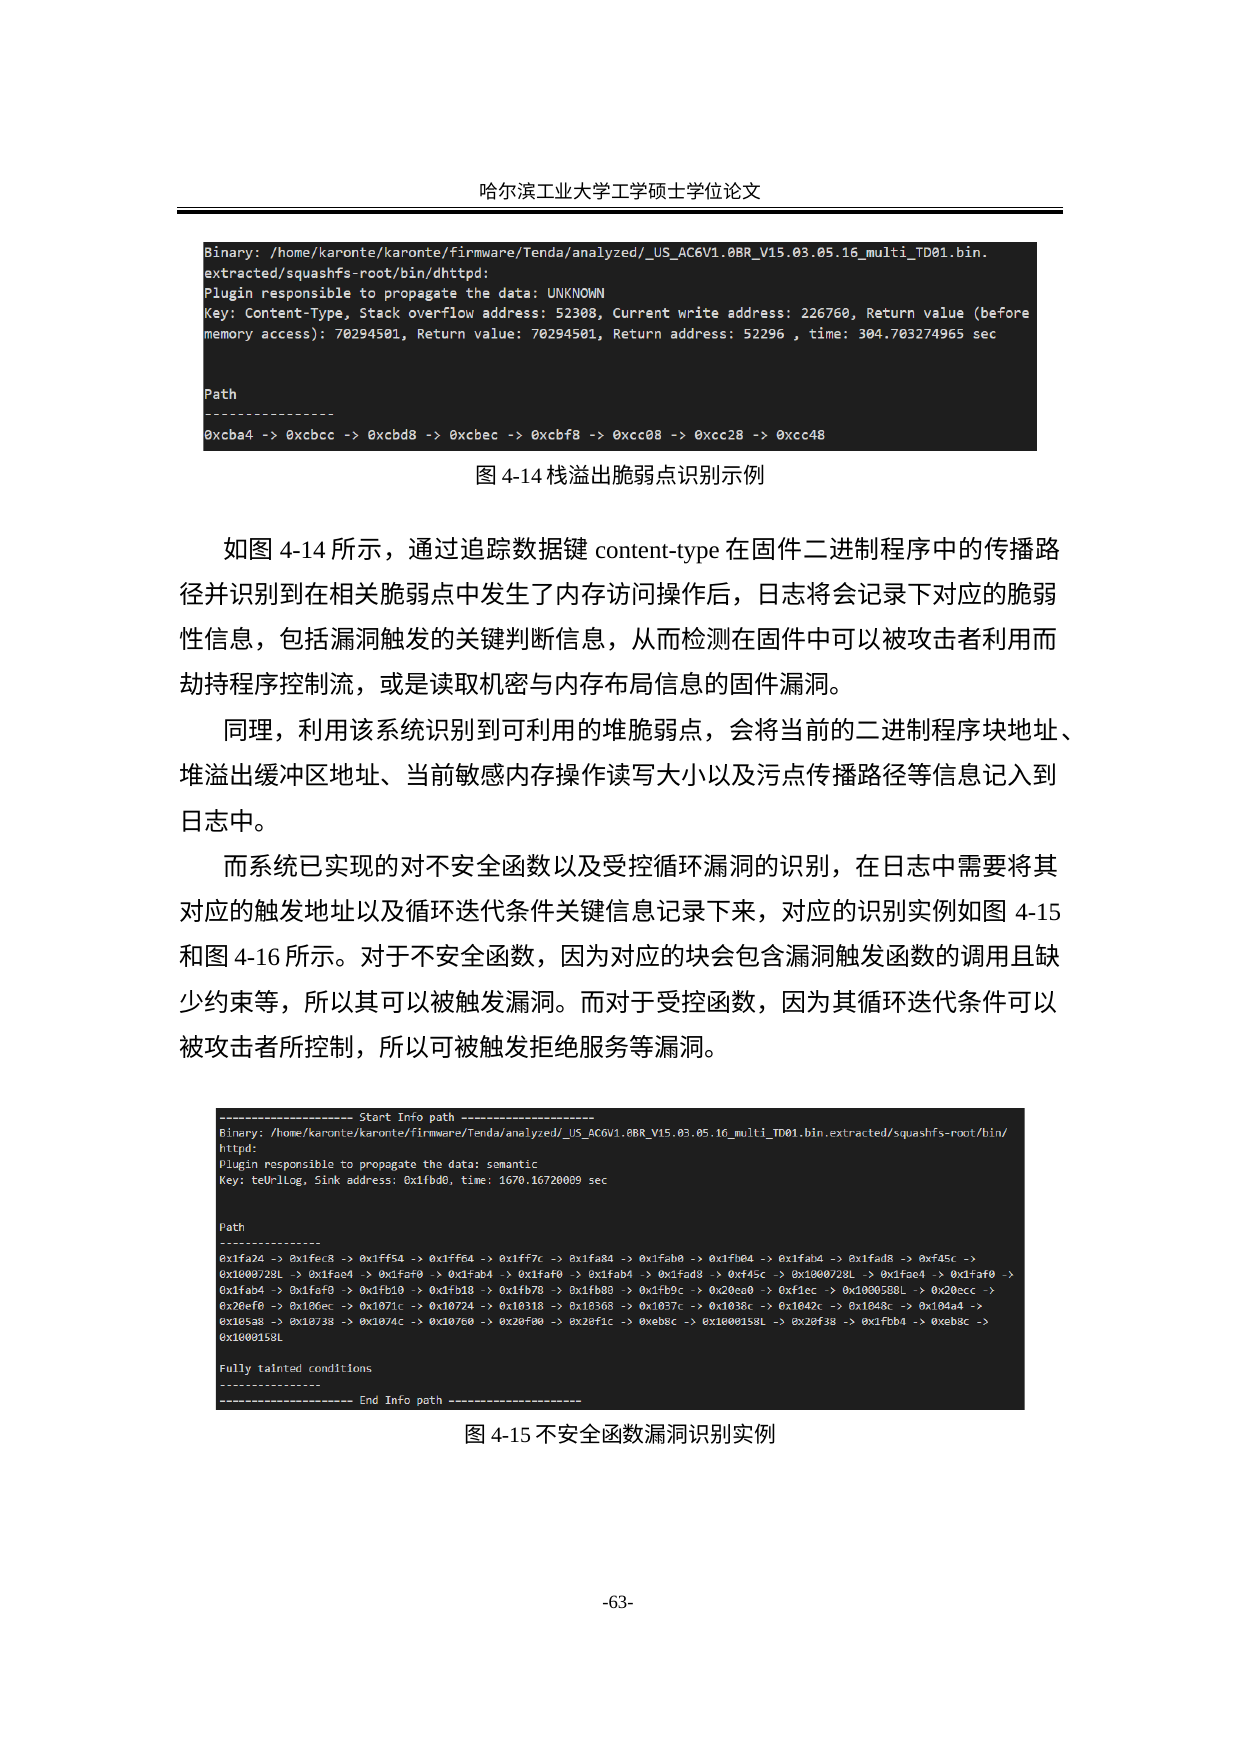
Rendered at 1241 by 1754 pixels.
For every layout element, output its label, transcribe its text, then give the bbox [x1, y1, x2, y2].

picture [215, 1108, 1025, 1410]
text 而系统已实现的对不安全函数以及受控循环漏洞的识别，在日志中需要将其对应的触发地址以及循环迭代条件关键信息记录下来，对应的识别实例如图4-15和图4-16所示。对于不安全函数，因为对应的块会包含漏洞触发函数的调用且缺少约束等，所以其可以被触发漏洞。而对于受控函数，因为其循环迭代条件可以被攻击者所控制，所以可被触发拒绝服务等漏洞。 [179, 846, 1061, 1064]
text 同理，利用该系统识别到可利用的堆脆弱点，会将当前的二进制程序块地址、堆溢出缓冲区地址、当前敏感内存操作读写大小以及污点传播路径等信息记入到日志中。 [179, 710, 1061, 837]
text 图4-14栈溢出脆弱点识别示例 [179, 458, 1061, 490]
picture [203, 242, 1037, 451]
text 如图4-14所示，通过追踪数据键content-type在固件二进制程序中的传播路径并识别到在相关脆弱点中发生了内存访问操作后，日志将会记录下对应的脆弱性信息，包括漏洞触发的关键判断信息，从而检测在固件中可以被攻击者利用而劫持程序控制流，或是读取机密与内存布局信息的固件漏洞。 [179, 529, 1061, 701]
text 图4-15不安全函数漏洞识别实例 [179, 1417, 1061, 1448]
